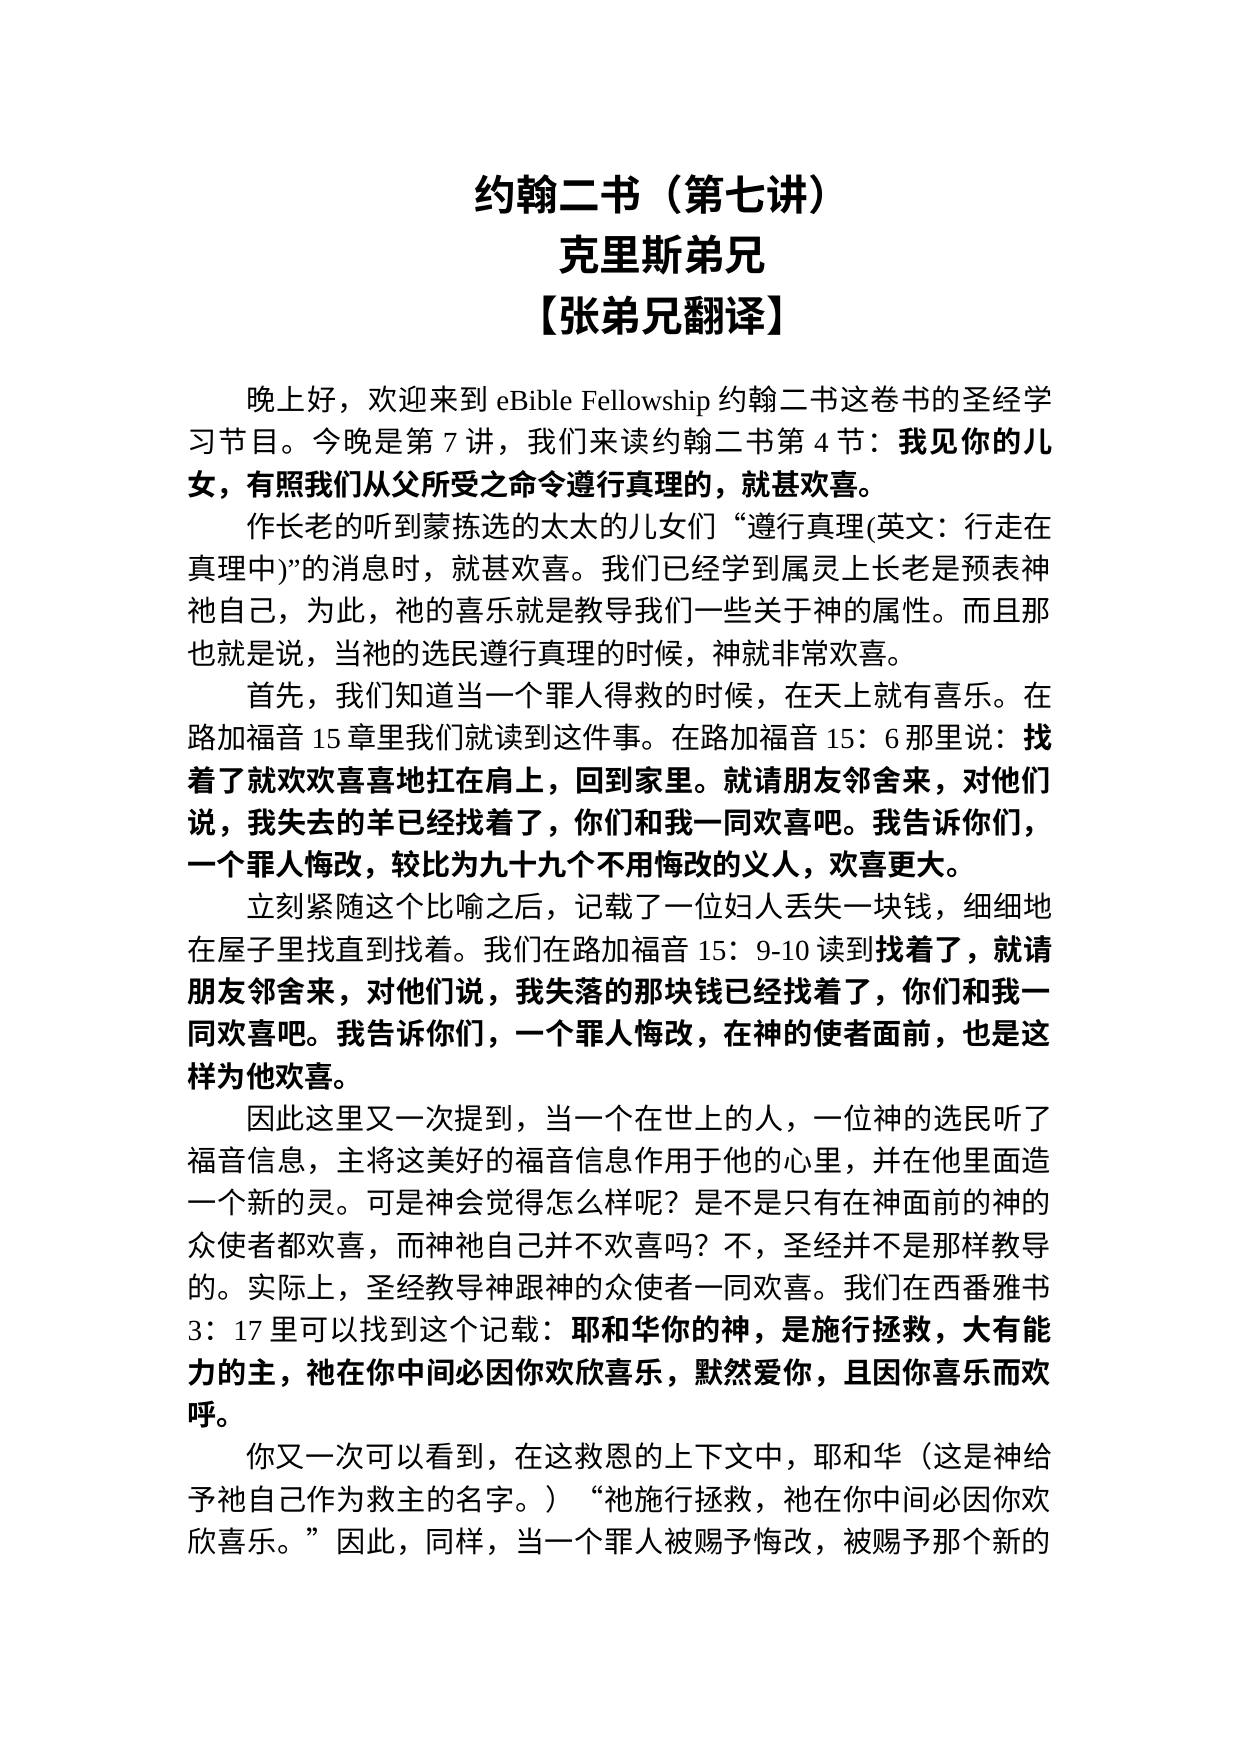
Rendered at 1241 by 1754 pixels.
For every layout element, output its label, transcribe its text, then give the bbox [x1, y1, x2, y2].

text 晚上好，欢迎来到eBible Fellowship约翰二书这卷书的圣经学习节目。今晚是第7讲，我们来读约翰二书第4节：我见你的儿女，有照我们从父所受之命令遵行真理的，就甚欢喜。 [187, 376, 1053, 503]
text 首先，我们知道当一个罪人得救的时候，在天上就有喜乐。在路加福音15章里我们就读到这件事。在路加福音15：6那里说：找着了就欢欢喜喜地扛在肩上，回到家里。就请朋友邻舍来，对他们说，我失去的羊已经找着了，你们和我一同欢喜吧。我告诉你们，一个罪人悔改，较比为九十九个不用悔改的义人，欢喜更大。 [187, 672, 1053, 884]
text 克里斯弟兄 [187, 222, 1053, 283]
text 【张弟兄翻译】 [187, 283, 1053, 343]
text 作长老的听到蒙拣选的太太的儿女们“遵行真理(英文：行走在真理中)”的消息时，就甚欢喜。我们已经学到属灵上长老是预表神祂自己，为此，祂的喜乐就是教导我们一些关于神的属性。而且那也就是说，当祂的选民遵行真理的时候，神就非常欢喜。 [187, 503, 1053, 672]
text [187, 1434, 1053, 1561]
text 立刻紧随这个比喻之后，记载了一位妇人丢失一块钱，细细地在屋子里找直到找着。我们在路加福音15：9-10读到找着了，就请朋友邻舍来，对他们说，我失落的那块钱已经找着了，你们和我一同欢喜吧。我告诉你们，一个罪人悔改，在神的使者面前，也是这样为他欢喜。 [187, 884, 1053, 1095]
text 因此这里又一次提到，当一个在世上的人，一位神的选民听了福音信息，主将这美好的福音信息作用于他的心里，并在他里面造一个新的灵。可是神会觉得怎么样呢？是不是只有在神面前的神的众使者都欢喜，而神祂自己并不欢喜吗？不，圣经并不是那样教导的。实际上，圣经教导神跟神的众使者一同欢喜。我们在西番雅书3：17里可以找到这个记载：耶和华你的神，是施行拯救，大有能力的主，祂在你中间必因你欢欣喜乐，默然爱你，且因你喜乐而欢呼。 [187, 1095, 1053, 1434]
text 约翰二书（第七讲） [187, 162, 1053, 222]
